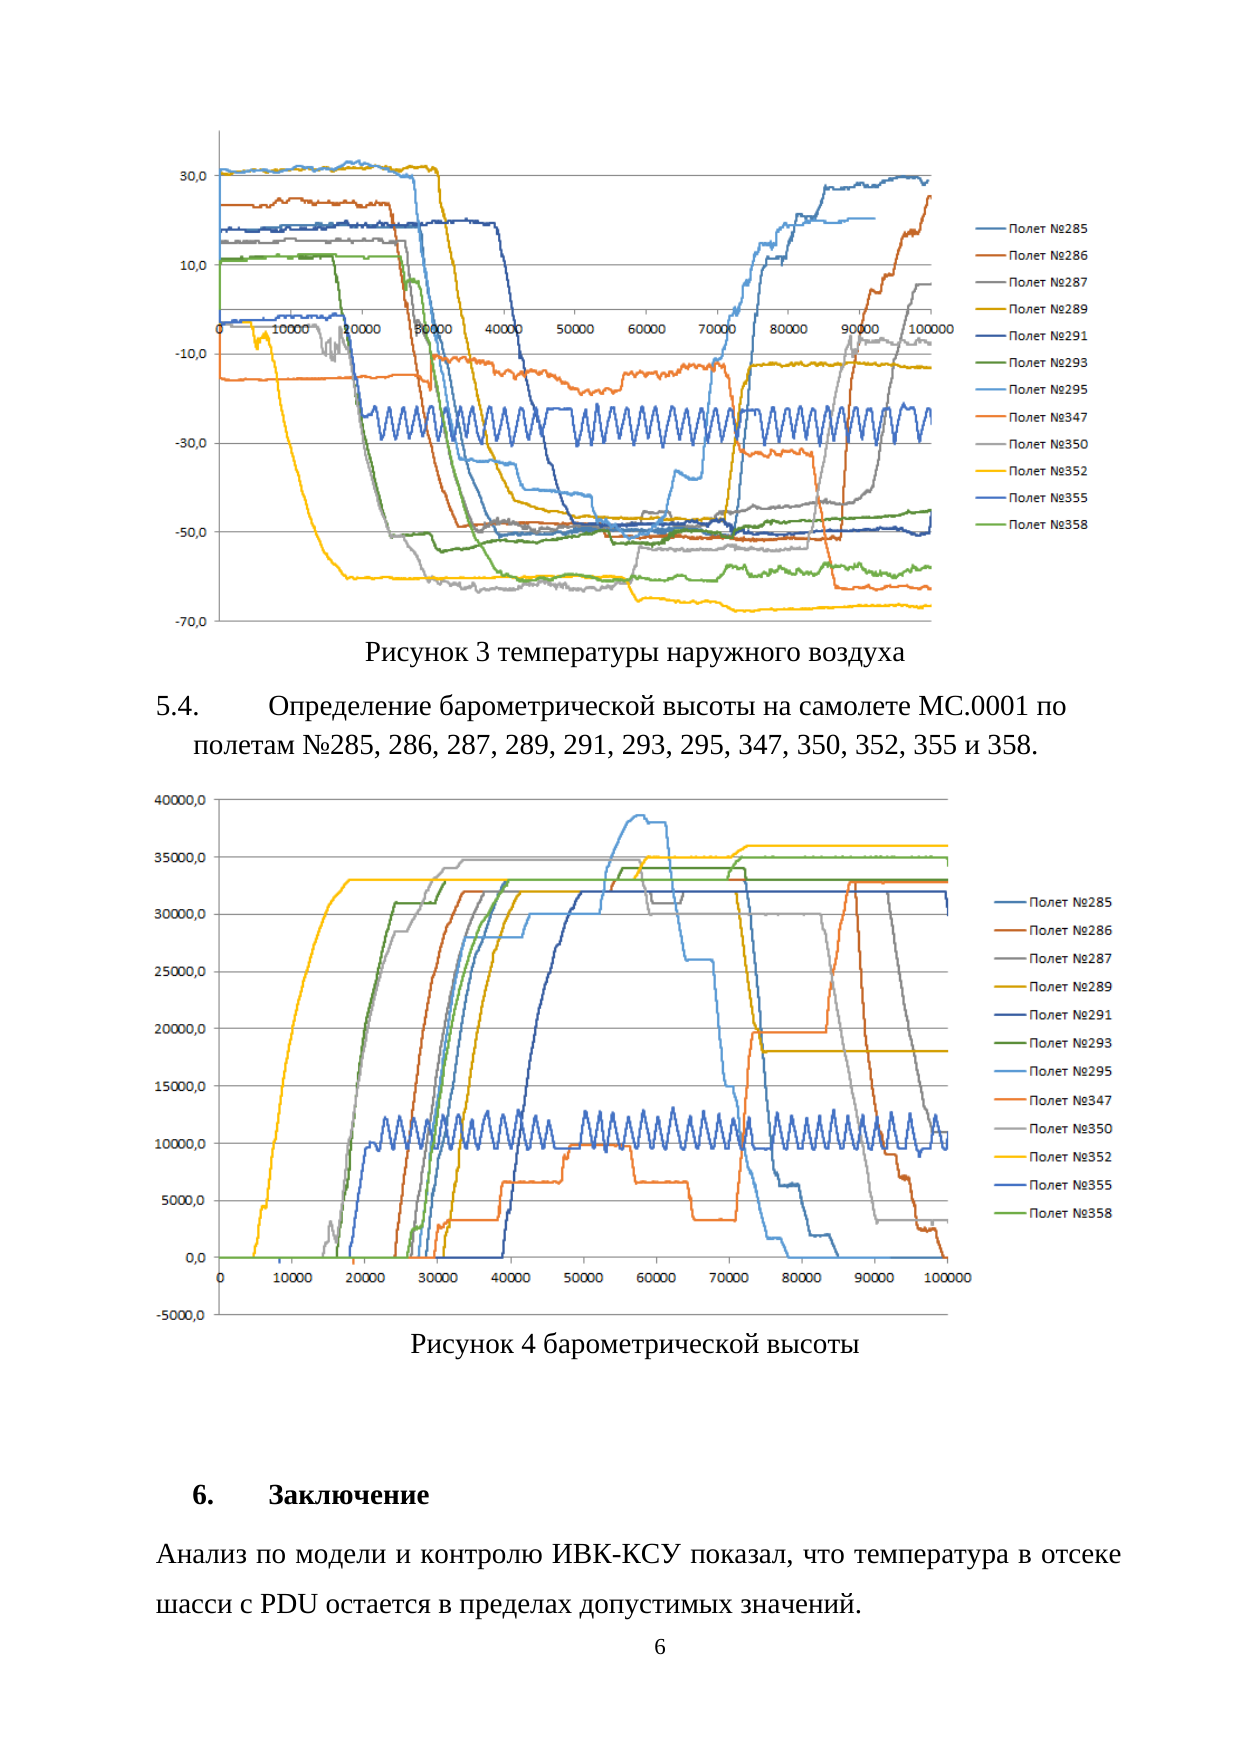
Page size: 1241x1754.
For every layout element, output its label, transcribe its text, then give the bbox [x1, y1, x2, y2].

text Рисунок 4 барометрической высоты [118, 1327, 1152, 1360]
picture [147, 786, 1123, 1327]
picture [173, 118, 1097, 634]
subtitle Заключение [118, 1477, 1152, 1511]
text Рисунок 3 температуры наружного воздуха [118, 634, 1152, 668]
list Определение барометрической высоты на самолете МС.0001 по полетам №285, 286, 287, 289, 291, 293, 295, 347, 350, 352, 355 и 358. [156, 688, 1152, 761]
list Анализ по модели и контролю ИВК-КСУ показал, что температура в отсеке шасси с PDU остается в пределах допустимых значений. [126, 1536, 1122, 1620]
